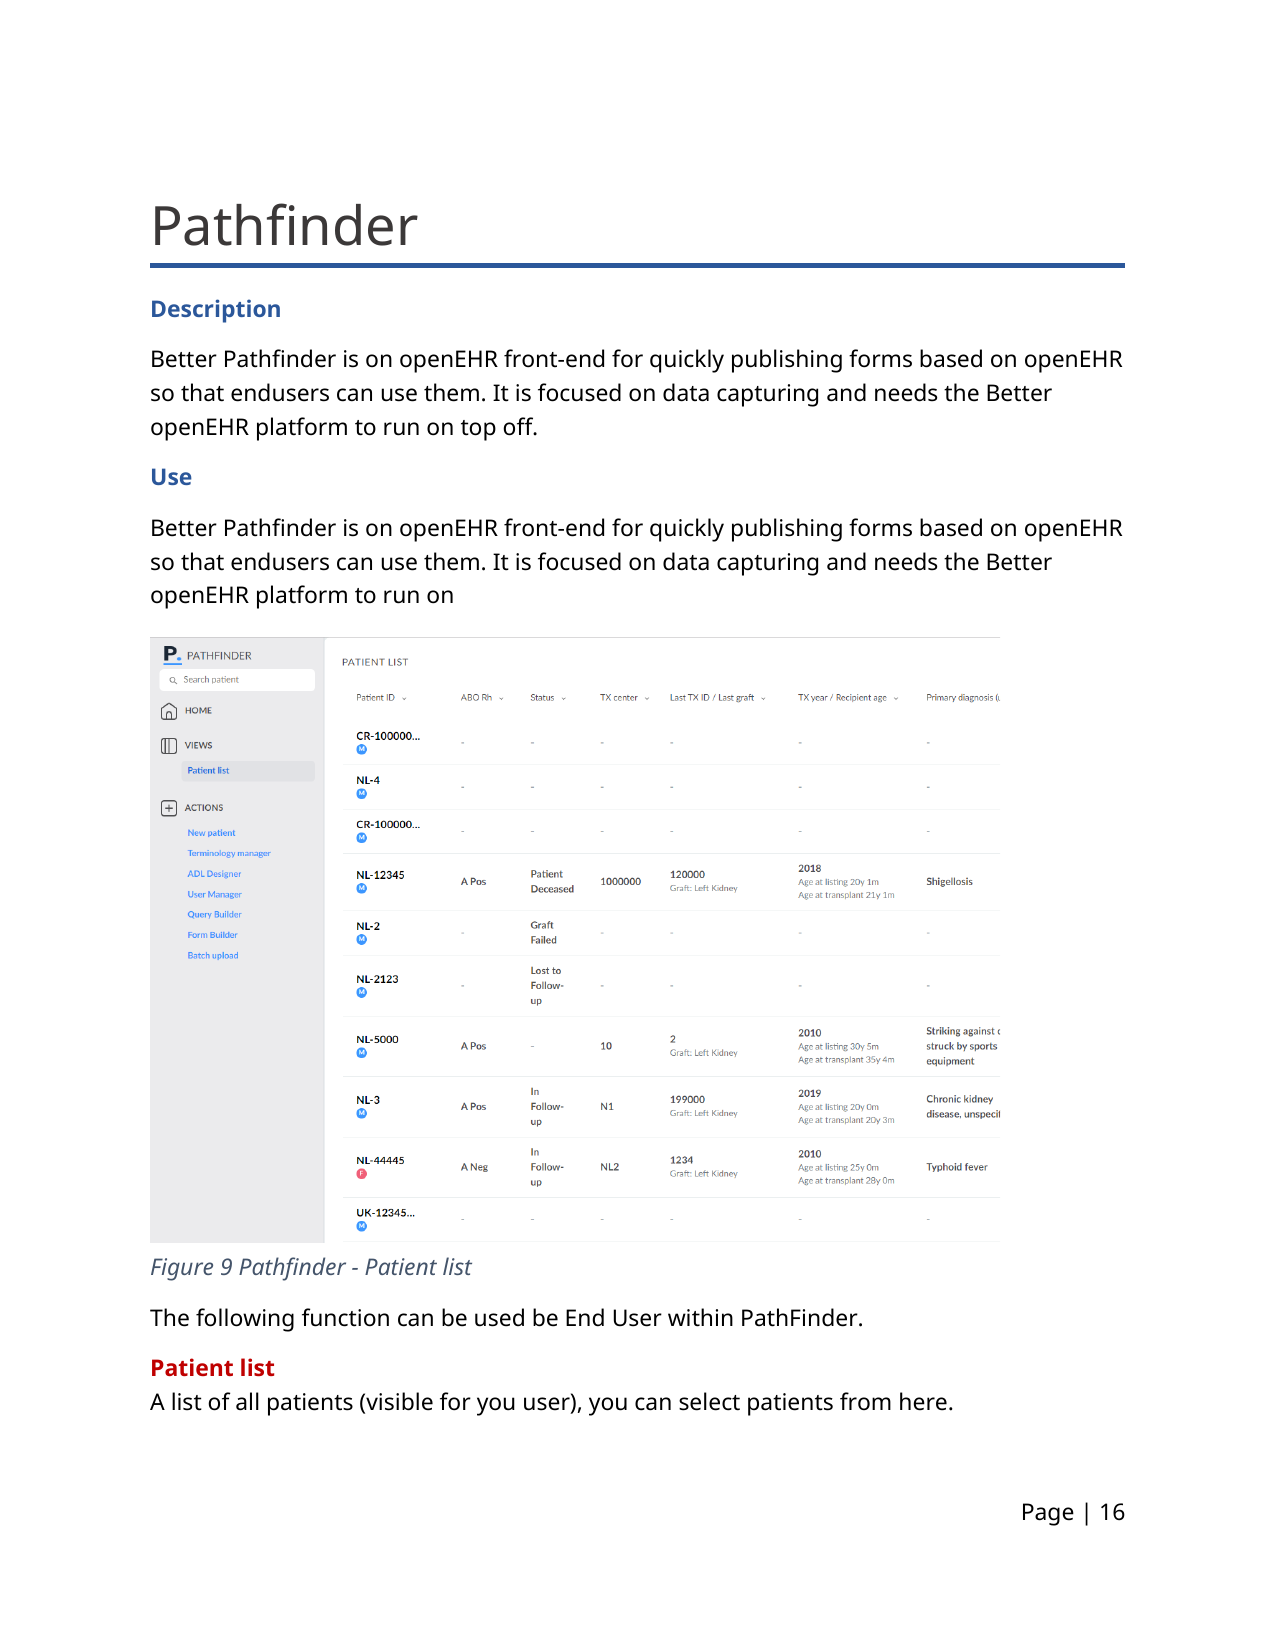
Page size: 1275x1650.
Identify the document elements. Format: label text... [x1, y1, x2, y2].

text Description [150, 293, 1125, 324]
subtitle Pathfinder [150, 187, 1125, 263]
text Patient list A list of all patients (visible for you user), you can select patients from here. [150, 1352, 1125, 1417]
text Use [150, 461, 1125, 493]
picture [150, 637, 1001, 1243]
text Better Pathfinder is on openEHR front-end for quickly publishing forms based on openEHR so that endusers can use them. It is focused on data capturing and needs the Better openEHR platform to run on top off. [150, 343, 1125, 442]
text Better Pathfinder is on openEHR front-end for quickly publishing forms based on openEHR so that endusers can use them. It is focused on data capturing and needs the Better openEHR platform to run on [150, 512, 1125, 611]
